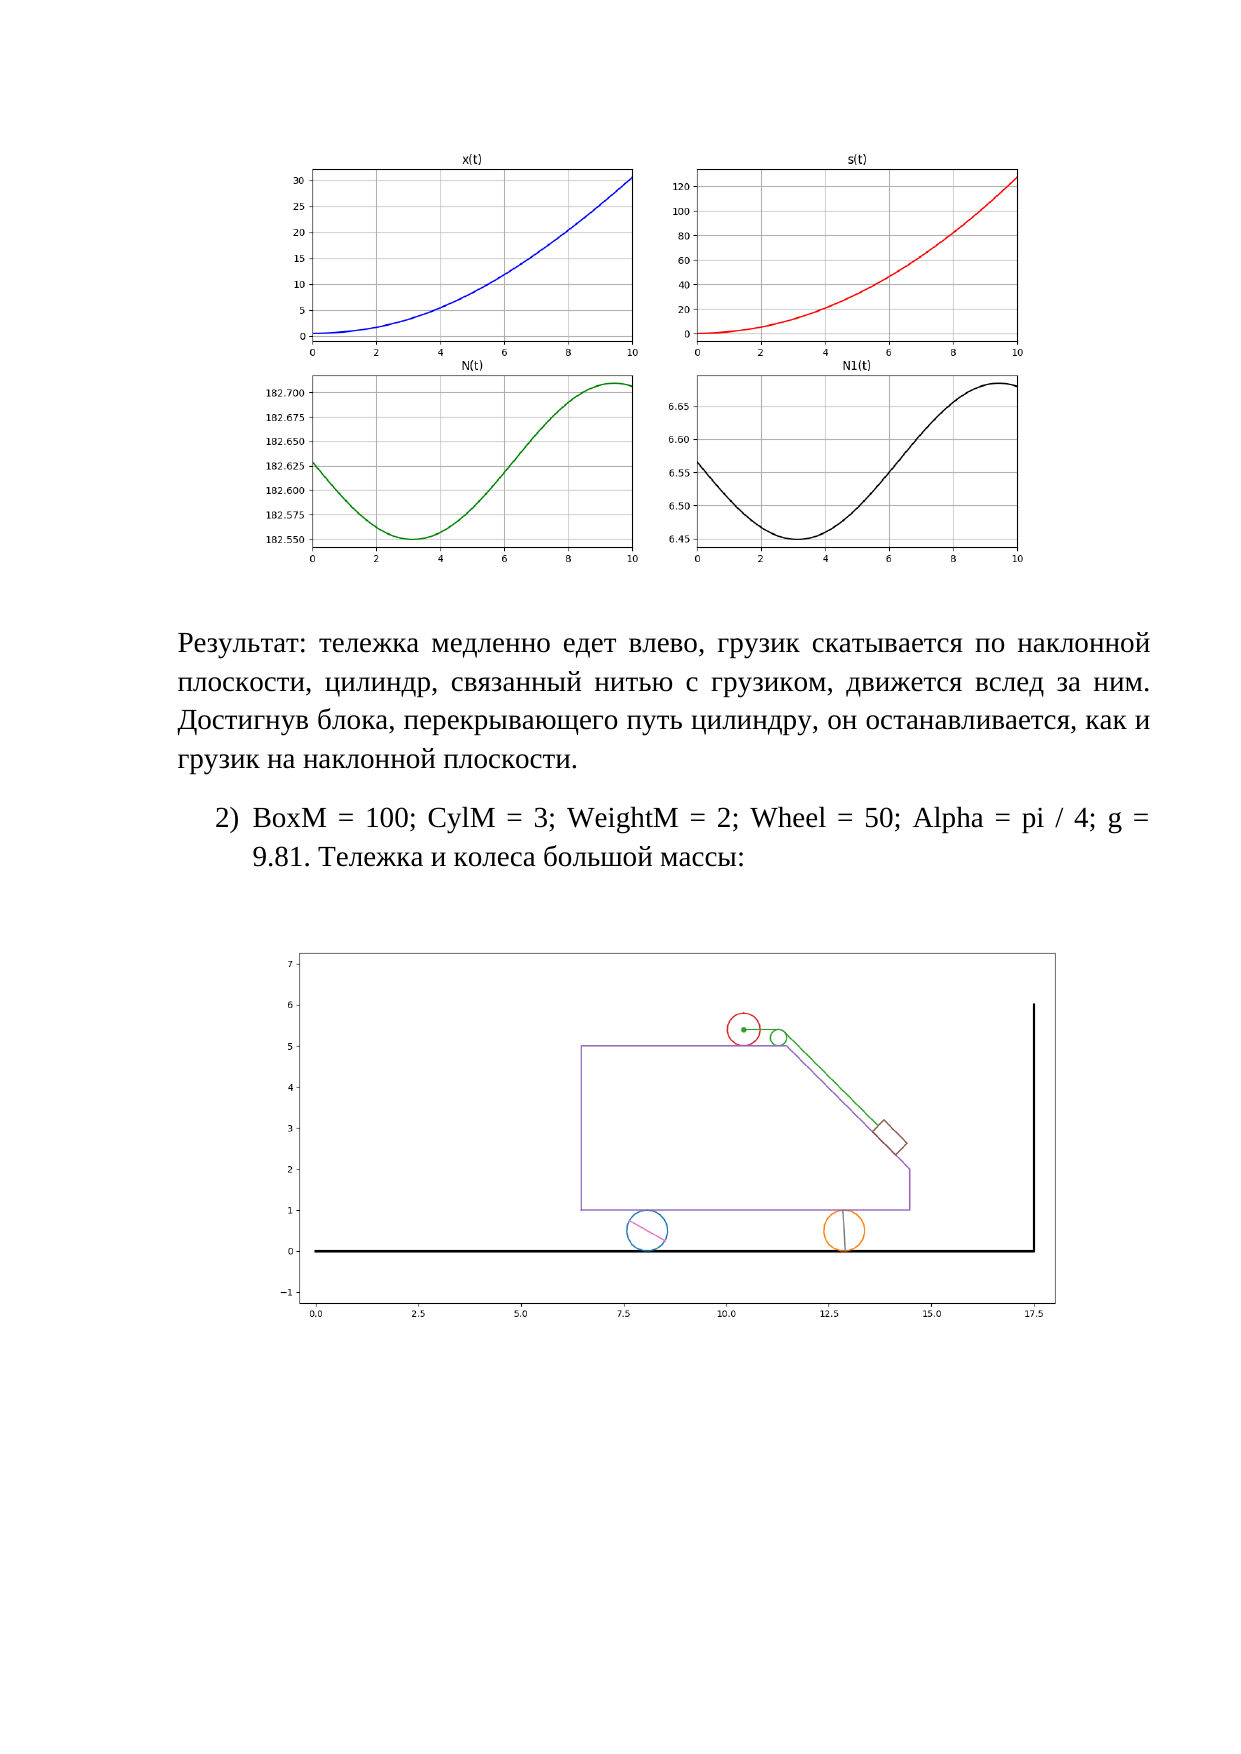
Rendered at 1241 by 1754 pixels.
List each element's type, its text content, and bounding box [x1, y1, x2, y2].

text Результат: тележка медленно едет влево, грузик скатывается по наклонной плоскости, цилиндр, связанный нитью с грузиком, движется вслед за ним. Достигнув блока, перекрывающего путь цилиндру, он останавливается, как и грузик на наклонной плоскости. [177, 330, 1152, 774]
picture [177, 898, 1152, 1353]
picture [198, 111, 1108, 601]
list BoxM = 100; CylM = 3; WeightM = 2; Wheel = 50; Alpha = pi / 4; g = 9.81. Тележка и колеса большой массы: [215, 800, 1152, 872]
